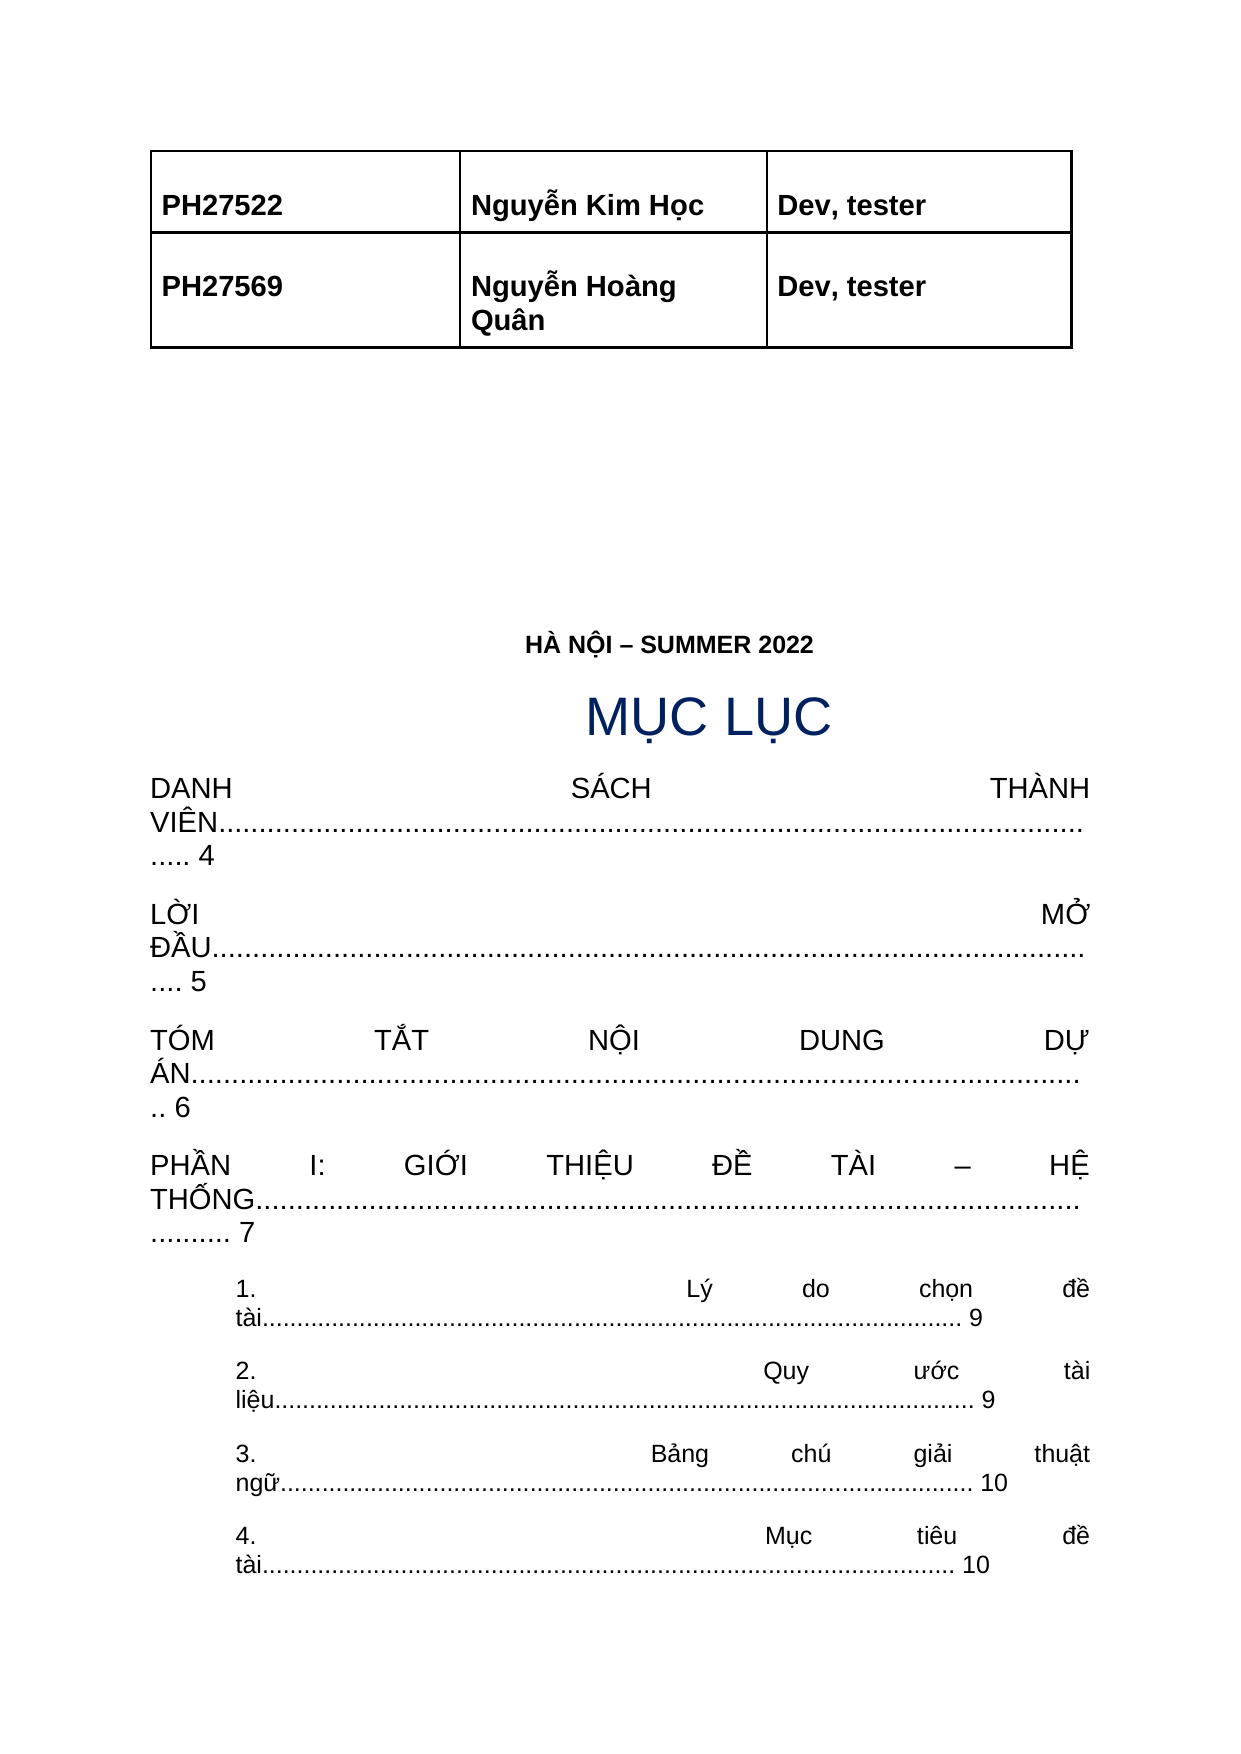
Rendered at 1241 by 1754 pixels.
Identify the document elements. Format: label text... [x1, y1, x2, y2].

table_cell PH27522 [152, 152, 459, 231]
table_cell Nguyễn Hoàng Quân [461, 234, 766, 346]
text 2. Quy ước tài liệu..................................................................................................... 9 [235, 1356, 1090, 1414]
text 4. Mục tiêu đề tài.................................................................................................... 10 [235, 1521, 1090, 1579]
table_cell Dev, tester [768, 152, 1070, 231]
text HÀ NỘI – SUMMER 2022 [375, 630, 1090, 659]
text PHẦN I: GIỚI THIỆU ĐỀ TÀI – HỆ THỐNG................................................................................................................ 7 [150, 1148, 1090, 1249]
table_cell Dev, tester [768, 234, 1070, 346]
text 3. Bảng chú giải thuật ngữ.................................................................................................... 10 [235, 1439, 1090, 1496]
text TÓM TẮT NỘI DUNG DỰ ÁN................................................................................................................ 6 [150, 1023, 1090, 1123]
table_cell Nguyễn Kim Học [461, 152, 766, 231]
text LỜI MỞ ĐẦU................................................................................................................ 5 [150, 897, 1090, 998]
text MỤC LỤC [150, 684, 1090, 746]
text DANH SÁCH THÀNH VIÊN................................................................................................................ 4 [150, 771, 1090, 872]
table_cell PH27569 [152, 234, 459, 346]
text 1. Lý do chọn đề tài..................................................................................................... 9 [235, 1274, 1090, 1331]
